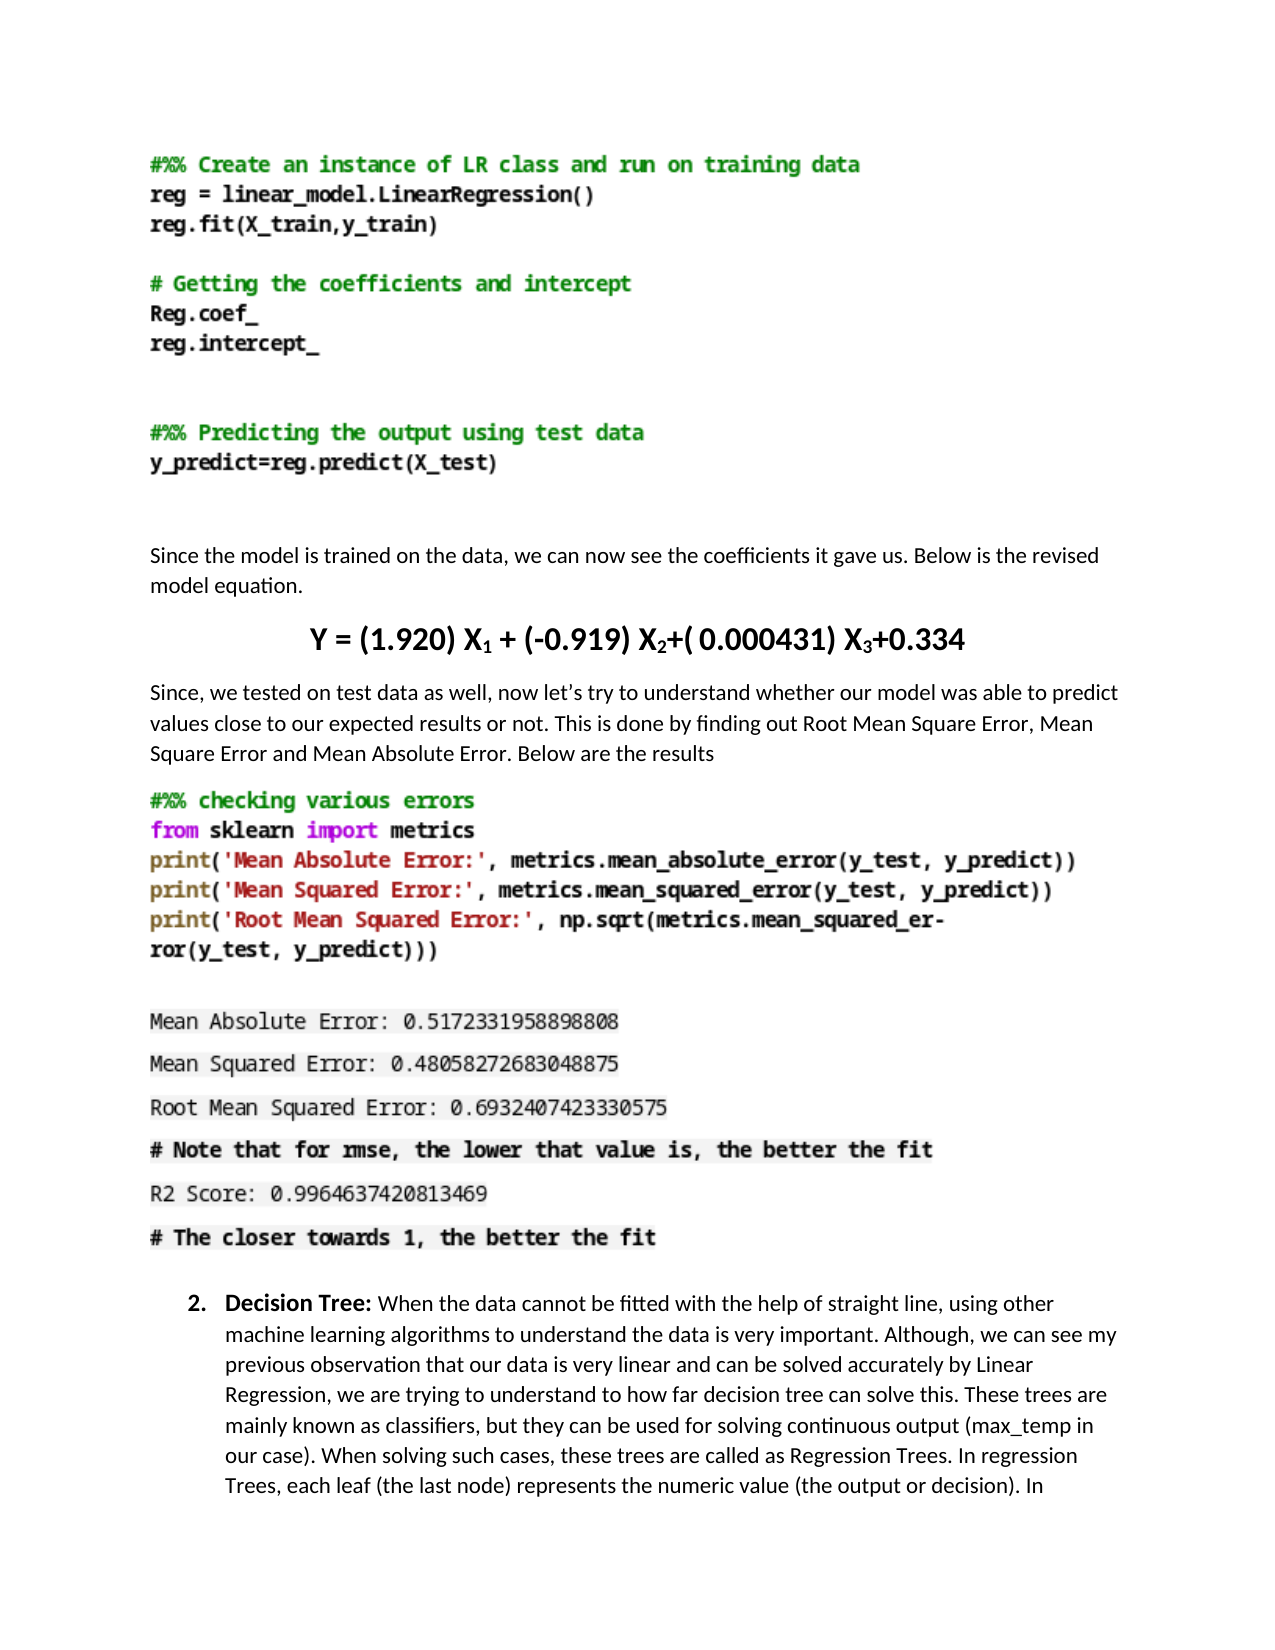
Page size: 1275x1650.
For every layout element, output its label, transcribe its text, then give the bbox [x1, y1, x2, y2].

text Y = (1.920) X1 + (-0.919) X2+( 0.000431) X3+0.334 [150, 618, 1125, 658]
text Since, we tested on test data as well, now let’s try to understand whether our model was able to predict values close to our expected results or not. This is done by finding out Root Mean Square Error, Mean Square Error and Mean Absolute Error. Below are the results [150, 678, 1125, 767]
text Since the model is trained on the data, we can now see the coefficients it gave us. Below is the revised model equation. [150, 541, 1125, 599]
